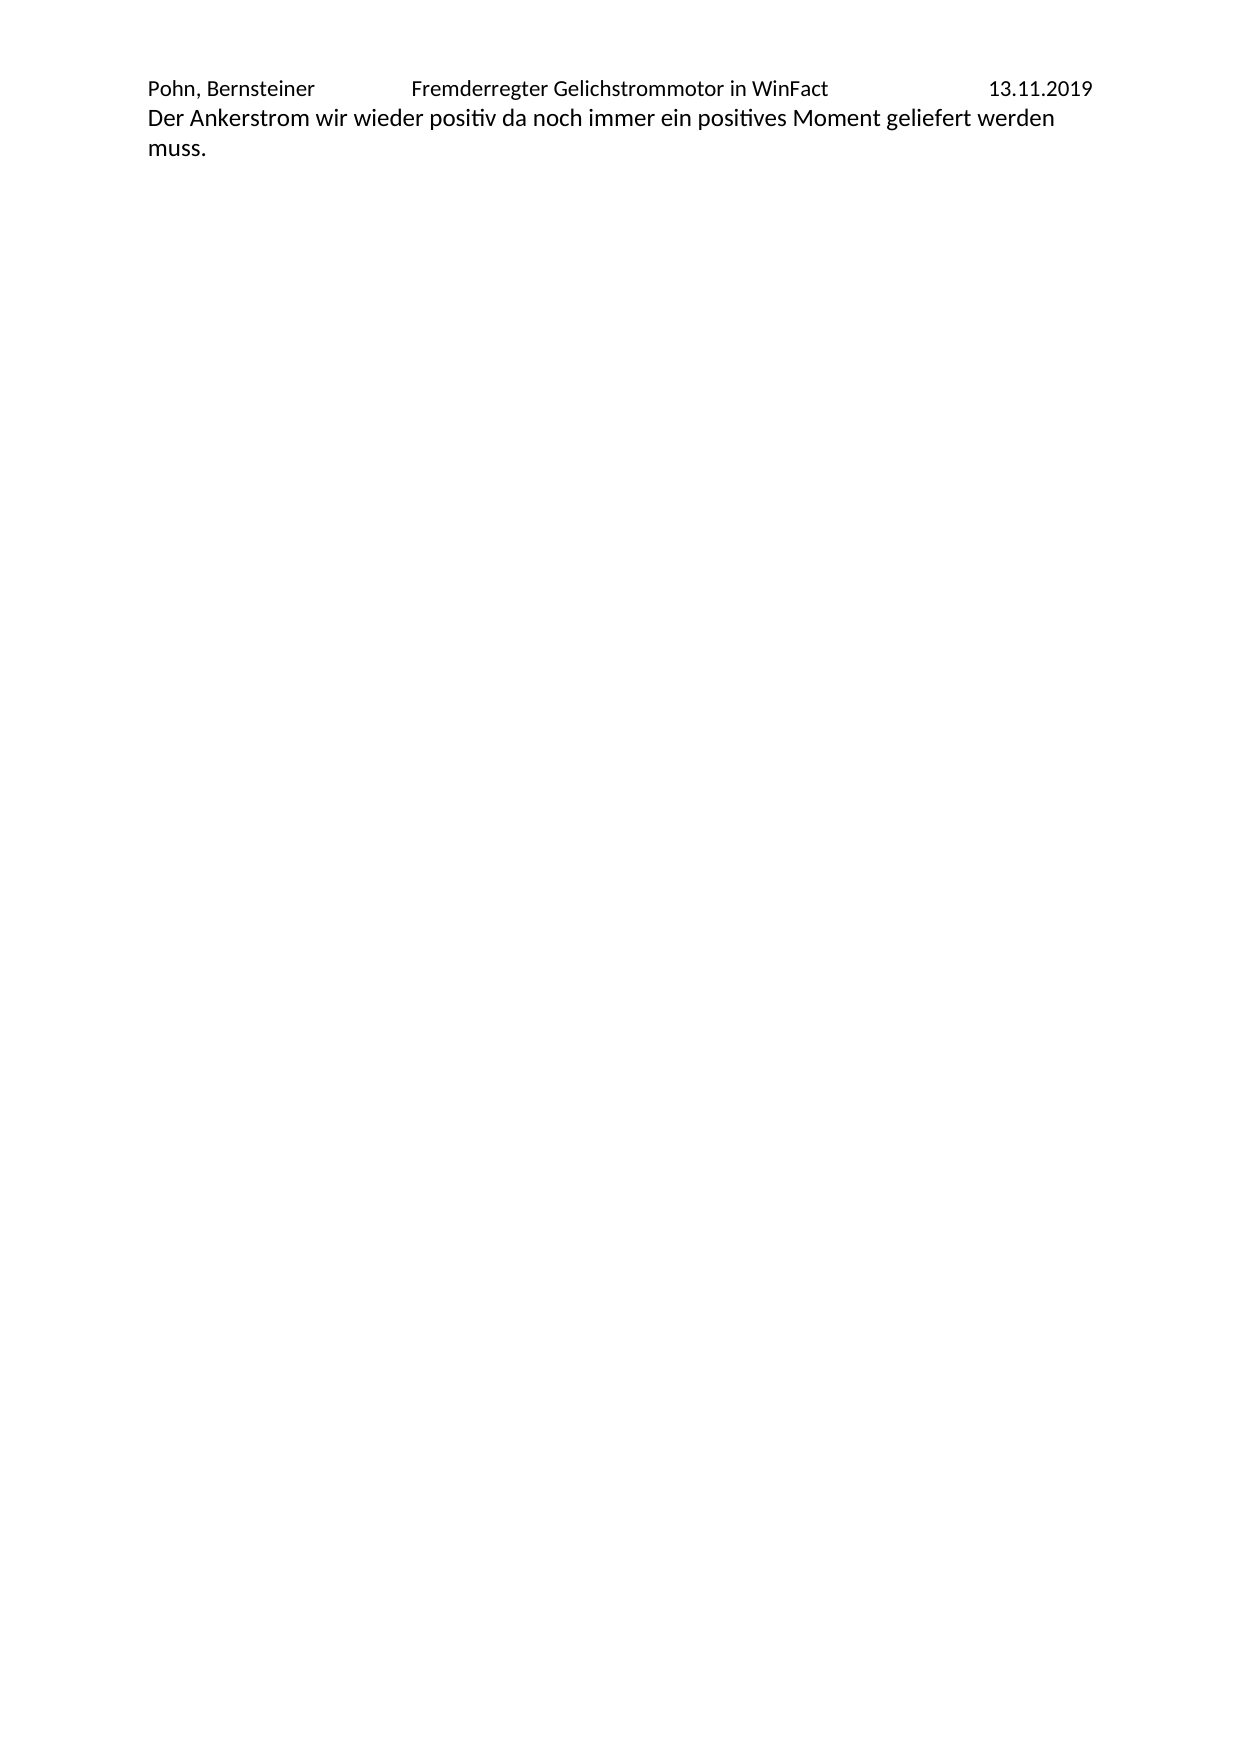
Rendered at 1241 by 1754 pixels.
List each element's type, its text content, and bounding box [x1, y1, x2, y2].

text Der Ankerstrom wir wieder positiv da noch immer ein positives Moment geliefert werden muss. [148, 102, 1093, 163]
